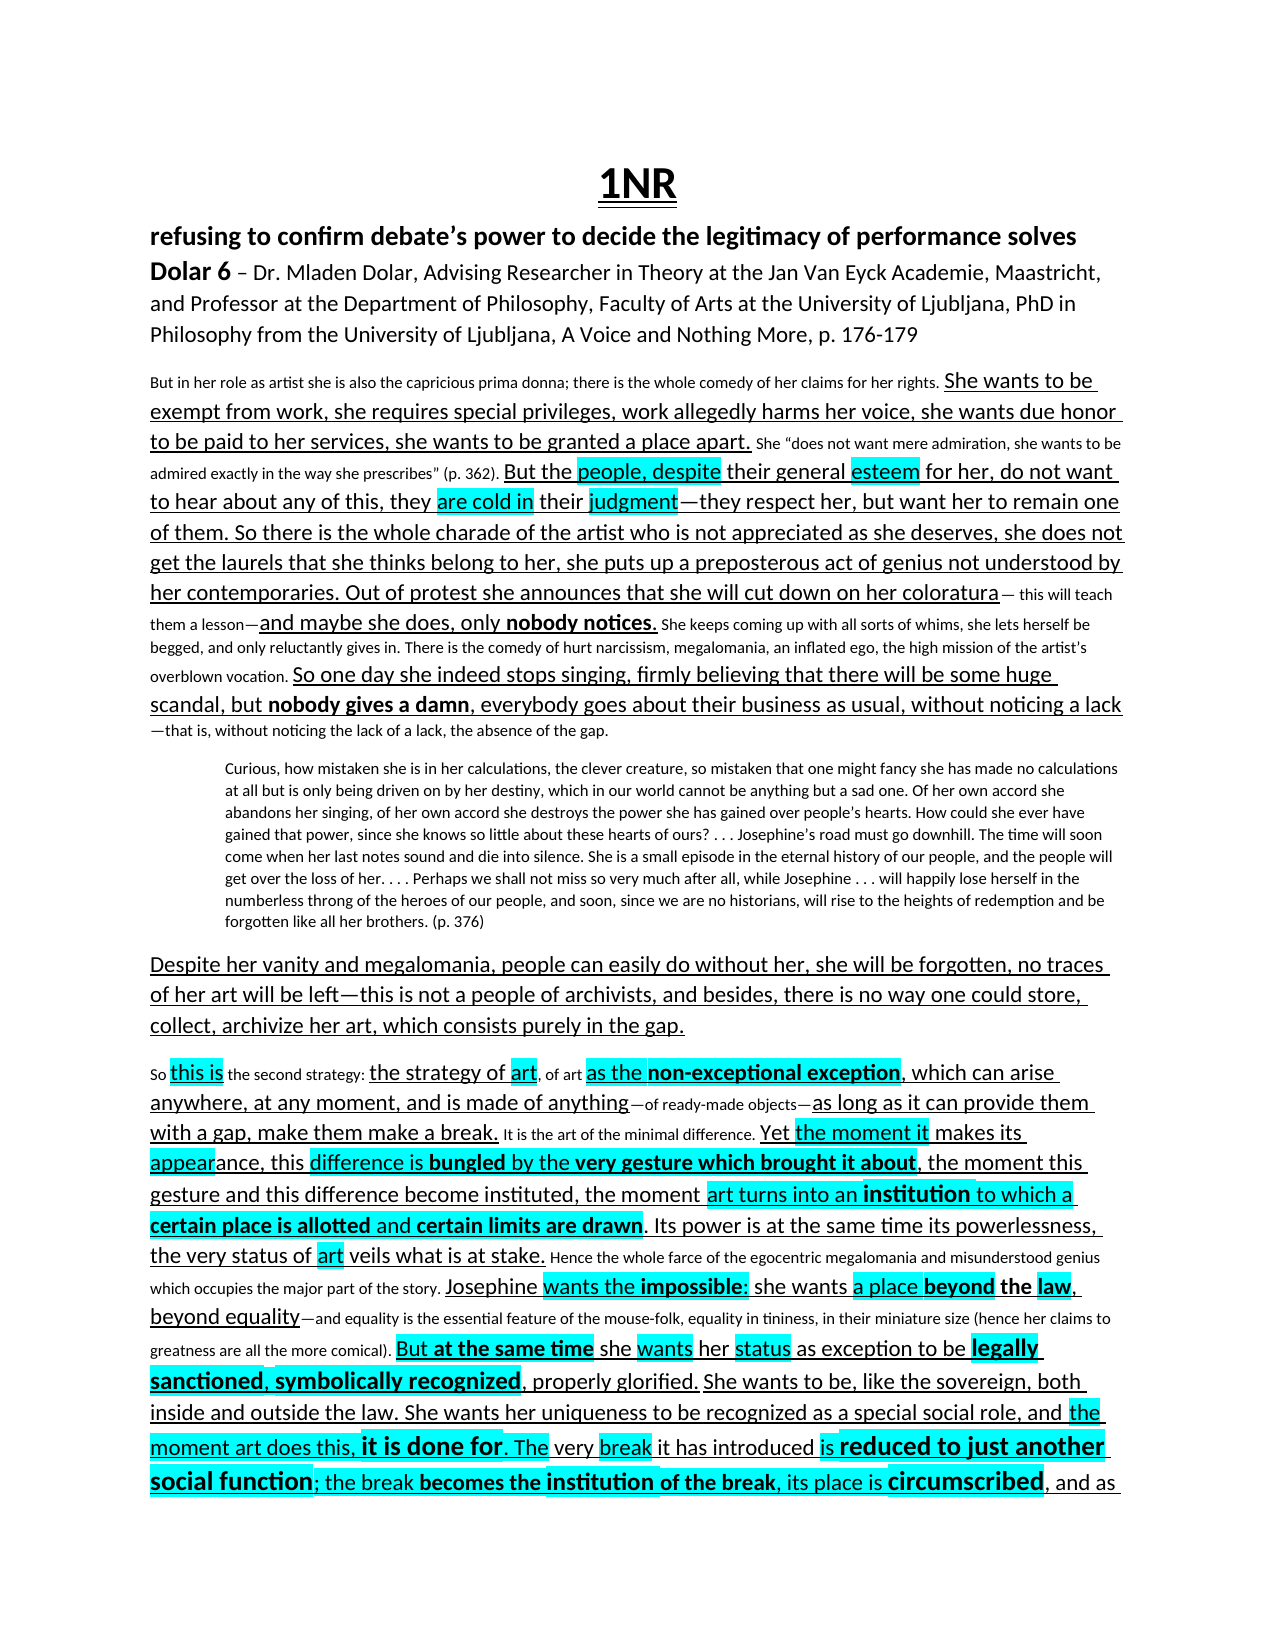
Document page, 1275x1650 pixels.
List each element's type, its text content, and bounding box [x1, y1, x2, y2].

text But in her role as artist she is also the capricious prima donna; there is the whole comedy of her claims for her rights. She wants to be exempt from work, she requires special privileges, work allegedly harms her voice, she wants due honor to be paid to her services, she wants to be granted a place apart. She “does not want mere admiration, she wants to be admired exactly in the way she prescribes” (p. 362). But the people, despite their general esteem for her, do not want to hear about any of this, they are cold in their judgment—they respect her, but want her to remain one of them. So there is the whole charade of the artist who is not appreciated as she deserves, she does not get the laurels that she thinks belong to her, she puts up a preposterous act of genius not understood by her contemporaries. Out of protest she announces that she will cut down on her coloratura— this will teach them a lesson—and maybe she does, only nobody notices. She keeps coming up with all sorts of whims, she lets herself be begged, and only reluctantly gives in. There is the comedy of hurt narcissism, megalomania, an inflated ego, the high mission of the artist’s overblown vocation. So one day she indeed stops singing, firmly believing that there will be some huge scandal, but nobody gives a damn, everybody goes about their business as usual, without noticing a lack—that is, without noticing the lack of a lack, the absence of the gap. [150, 543, 1125, 740]
text Despite her vanity and megalomania, people can easily do without her, she will be forgotten, no traces of her art will be left—this is not a people of archivists, and besides, there is no way one could store, collect, archivize her art, which consists purely in the gap. [150, 950, 1125, 1039]
subtitle 1NR [150, 154, 1125, 210]
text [150, 1058, 1125, 1497]
text But in her role as artist she is also the capricious prima donna; there is the whole comedy of her claims for her rights. She wants to be exempt from work, she requires special privileges, work allegedly harms her voice, she wants due honor to be paid to her services, she wants to be granted a place apart. She “does not want mere admiration, she wants to be admired exactly in the way she prescribes” (p. 362). But the people, despite their general esteem for her, do not want to hear about any of this, they are cold in their judgment—they respect her, but want her to remain one of them. So there is the whole charade of the artist who is not appreciated as she deserves, she does not get the laurels that she thinks belong to her, she puts up a preposterous act of genius not understood by her contemporaries. Out of protest she announces that she will cut down on her coloratura— this will teach them a lesson—and maybe she does, only nobody notices. She keeps coming up with all sorts of whims, she lets herself be begged, and only reluctantly gives in. There is the comedy of hurt narcissism, megalomania, an inflated ego, the high mission of the artist’s overblown vocation. So one day she indeed stops singing, firmly believing that there will be some huge scandal, but nobody gives a damn, everybody goes about their business as usual, without noticing a lack—that is, without noticing the lack of a lack, the absence of the gap. [150, 367, 1125, 542]
subtitle refusing to confirm debate’s power to decide the legitimacy of performance solves [150, 219, 1125, 252]
text Curious, how mistaken she is in her calculations, the clever creature, so mistaken that one might fancy she has made no calculations at all but is only being driven on by her destiny, which in our world cannot be anything but a sad one. Of her own accord she abandons her singing, of her own accord she destroys the power she has gained over people’s hearts. How could she ever have gained that power, since she knows so little about these hearts of ours? . . . Josephine’s road must go downhill. The time will soon come when her last notes sound and die into silence. She is a small episode in the eternal history of our people, and the people will get over the loss of her. . . . Perhaps we shall not miss so very much after all, while Josephine . . . will happily lose herself in the numberless throng of the heroes of our people, and soon, since we are no historians, will rise to the heights of redemption and be forgotten like all her brothers. (p. 376) [225, 759, 1125, 932]
text Dolar 6 – Dr. Mladen Dolar, Advising Researcher in Theory at the Jan Van Eyck Academie, Maastricht, and Professor at the Department of Philosophy, Faculty of Arts at the University of Ljubljana, PhD in Philosophy from the University of Ljubljana, A Voice and Nothing More, p. 176-179 [150, 254, 1125, 348]
